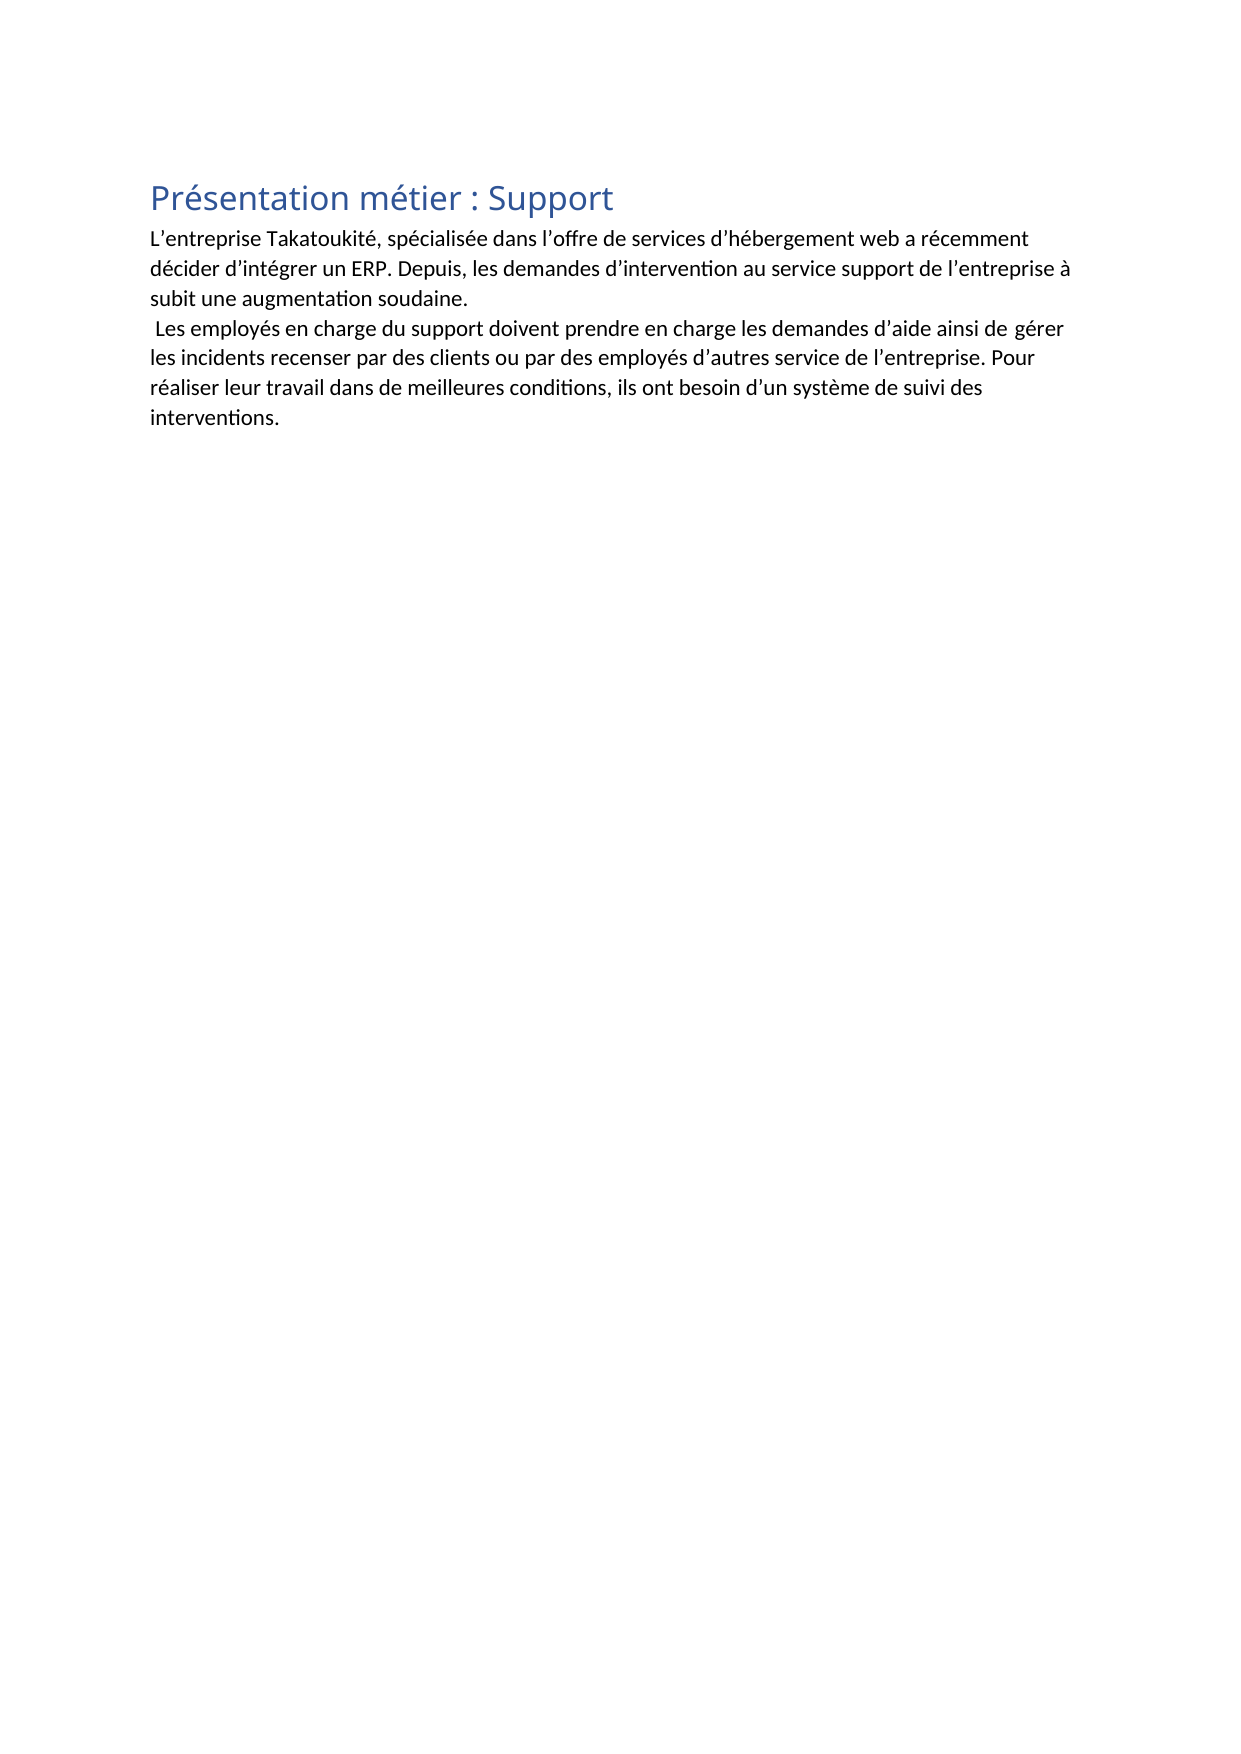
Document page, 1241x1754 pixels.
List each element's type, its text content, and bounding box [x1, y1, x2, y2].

subtitle Présentation métier : Support [150, 175, 1090, 220]
text L’entreprise Takatoukité, spécialisée dans l’offre de services d’hébergement web a récemment décider d’intégrer un ERP. Depuis, les demandes d’intervention au service support de l’entreprise à subit une augmentation soudaine. Les employés en charge du support doivent prendre en charge les demandes d’aide ainsi de gérer les incidents recenser par des clients ou par des employés d’autres service de l’entreprise. Pour réaliser leur travail dans de meilleures conditions, ils ont besoin d’un système de suivi des interventions. [150, 224, 1090, 431]
